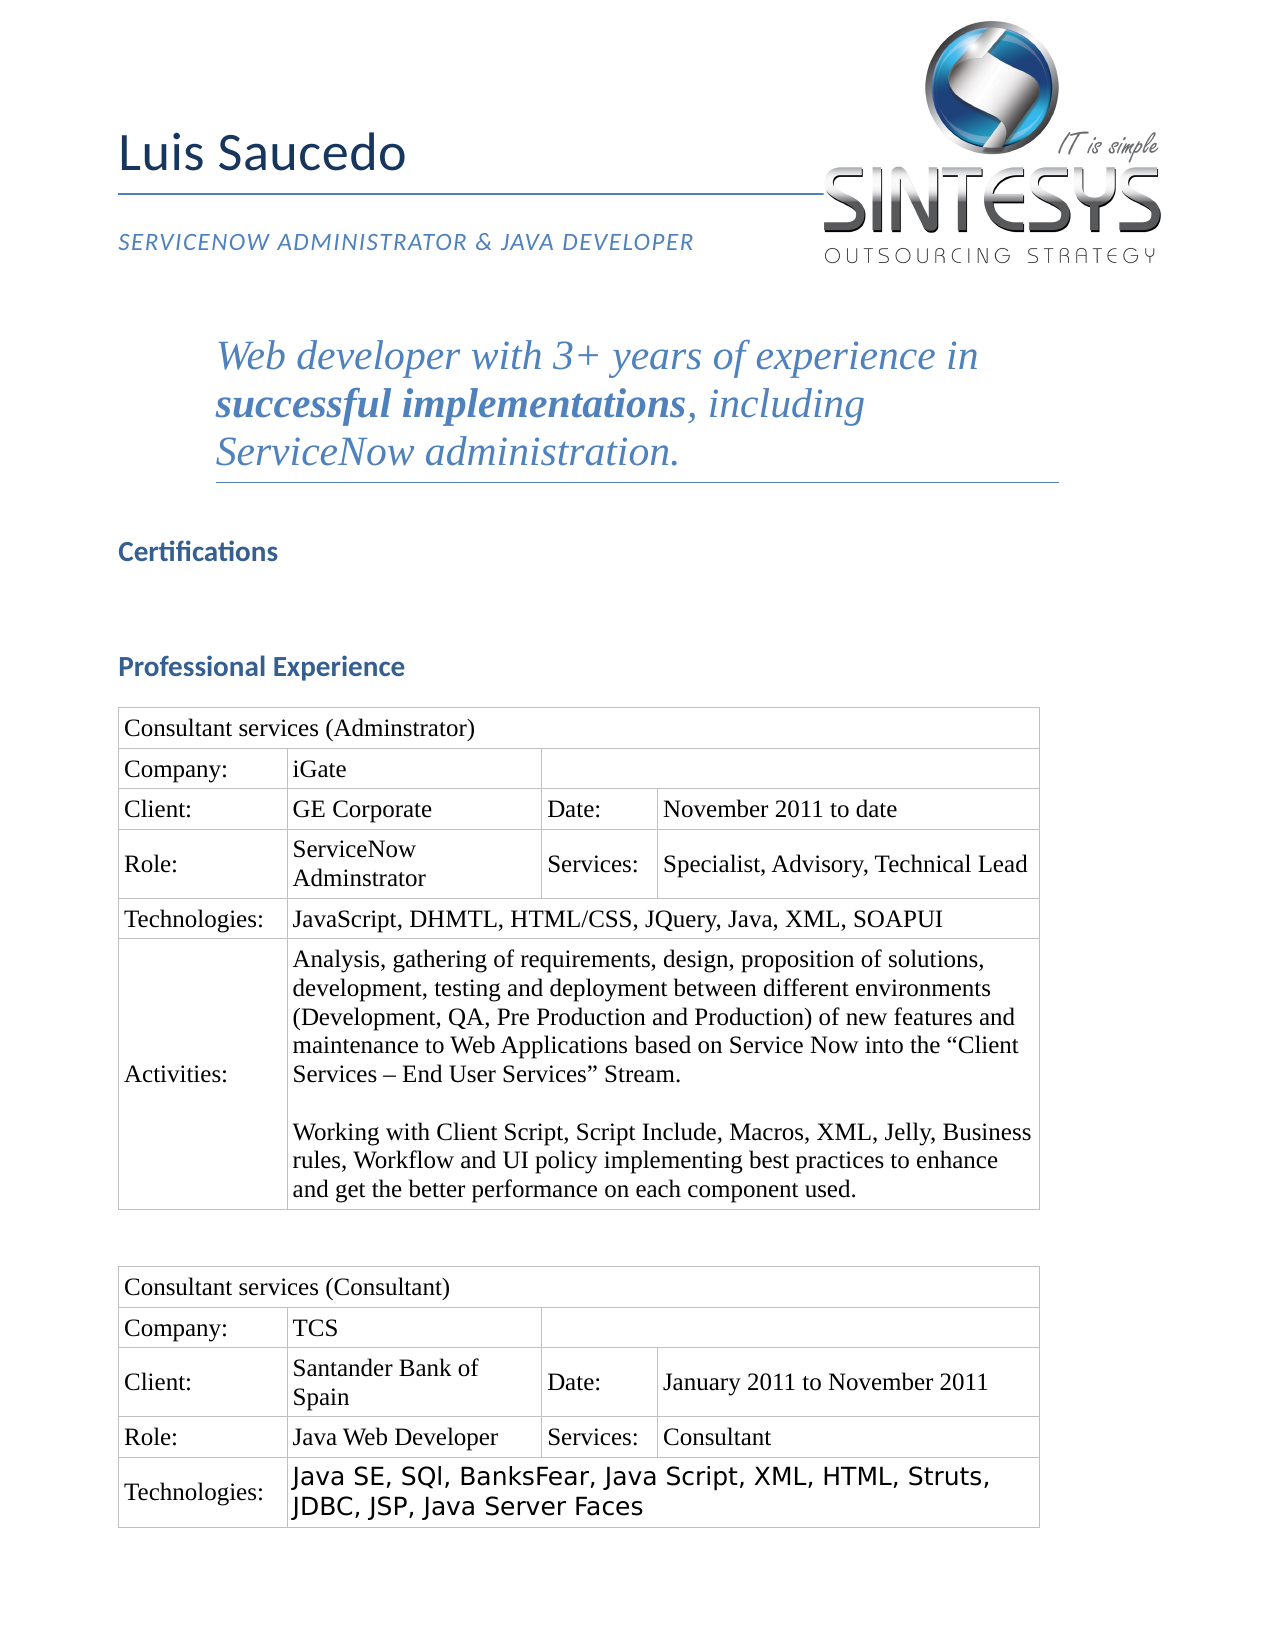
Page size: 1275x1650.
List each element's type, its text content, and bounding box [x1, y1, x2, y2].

table_cell GE Corporate [288, 789, 541, 828]
subtitle Certifications [118, 533, 1157, 569]
table_cell iGate [288, 749, 541, 788]
table_cell ServiceNow Adminstrator [288, 830, 541, 898]
table_cell JavaScript, DHMTL, HTML/CSS, JQuery, Java, XML, SOAPUI [288, 899, 1039, 938]
table_cell Date: [542, 1348, 657, 1416]
table_header Consultant services (Consultant) [119, 1267, 1039, 1307]
table_cell Client: [119, 1348, 287, 1416]
table_cell Analysis, gathering of requirements, design, proposition of solutions, development, testing and deployment between different environments (Development, QA, Pre Production and Production) of new features and maintenance to Web Applications based on Service Now into the “Client Services – End User Services” Stream. Working with Client Script, Script Include, Macros, XML, Jelly, Business rules, Workflow and UI policy implementing best practices to enhance and get the better performance on each component used. [288, 939, 1039, 1208]
table_cell Date: [542, 789, 657, 828]
table_cell Role: [119, 1417, 287, 1457]
table_cell Company: [119, 749, 287, 788]
table_cell Java Web Developer [288, 1417, 541, 1457]
table_cell [542, 749, 1039, 788]
table_cell Java SE, SQl, BanksFear, Java Script, XML, HTML, Struts, JDBC, JSP, Java Server Faces [288, 1458, 1039, 1527]
table_cell November 2011 to date [658, 789, 1039, 828]
table_cell Technologies: [119, 899, 287, 938]
subtitle Professional Experience [118, 648, 1157, 683]
table_cell Santander Bank of Spain [288, 1348, 541, 1416]
table_cell Services: [542, 1417, 657, 1457]
subtitle SERVICENOW ADMINISTRATOR & JAVA DEVELOPER [118, 226, 823, 256]
table_cell January 2011 to November 2011 [658, 1348, 1039, 1416]
table_cell Role: [119, 830, 287, 898]
table_cell Services: [542, 830, 657, 898]
table_cell TCS [288, 1308, 541, 1347]
text Web developer with 3+ years of experience in successful implementations, including ServiceNow administration. [216, 330, 1059, 482]
title Luis Saucedo [118, 118, 823, 193]
table_cell Consultant [658, 1417, 1039, 1457]
table_cell Company: [119, 1308, 287, 1347]
table_header Consultant services (Adminstrator) [119, 708, 1039, 748]
table_cell Specialist, Advisory, Technical Lead [658, 830, 1039, 898]
table_cell Activities: [119, 939, 287, 1208]
picture [823, 20, 1161, 264]
table_cell Technologies: [119, 1458, 287, 1527]
table_cell Client: [119, 789, 287, 828]
table_cell [542, 1308, 1039, 1347]
